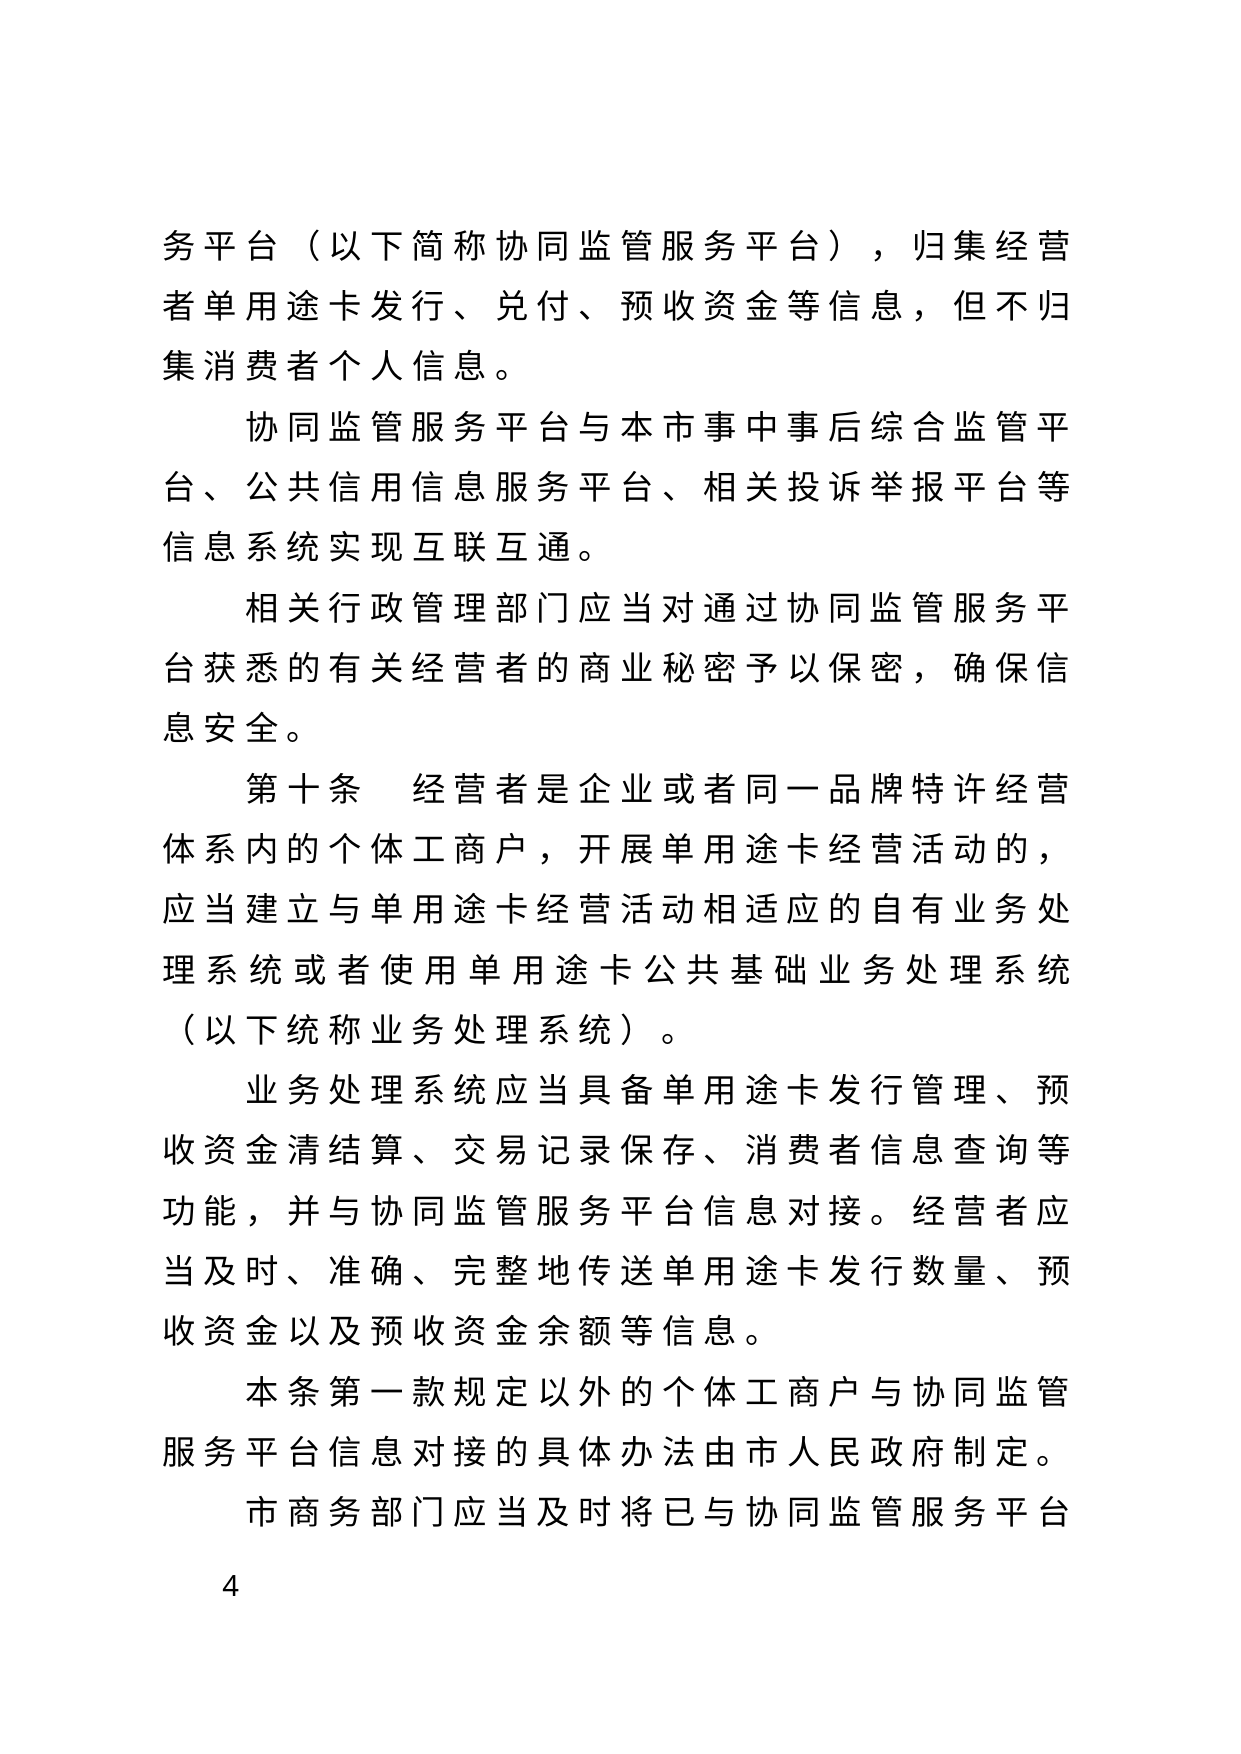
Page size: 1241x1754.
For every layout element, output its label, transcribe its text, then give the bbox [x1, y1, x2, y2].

text 业务处理系统应当具备单用途卡发行管理、预收资金清结算、交易记录保存、消费者信息查询等功能，并与协同监管服务平台信息对接。经营者应当及时、准确、完整地传送单用途卡发行数量、预收资金以及预收资金余额等信息。 [162, 1058, 1078, 1359]
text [162, 1480, 1078, 1540]
text 协同监管服务平台与本市事中事后综合监管平台、公共信用信息服务平台、相关投诉举报平台等信息系统实现互联互通。 [162, 394, 1078, 575]
text 本条第一款规定以外的个体工商户与协同监管服务平台信息对接的具体办法由市人民政府制定。 [162, 1359, 1078, 1480]
text 第十条 经营者是企业或者同一品牌特许经营体系内的个体工商户，开展单用途卡经营活动的，应当建立与单用途卡经营活动相适应的自有业务处理系统或者使用单用途卡公共基础业务处理系统（以下统称业务处理系统）。 [162, 756, 1078, 1058]
text 相关行政管理部门应当对通过协同监管服务平台获悉的有关经营者的商业秘密予以保密，确保信息安全。 [162, 575, 1078, 756]
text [162, 213, 1078, 394]
